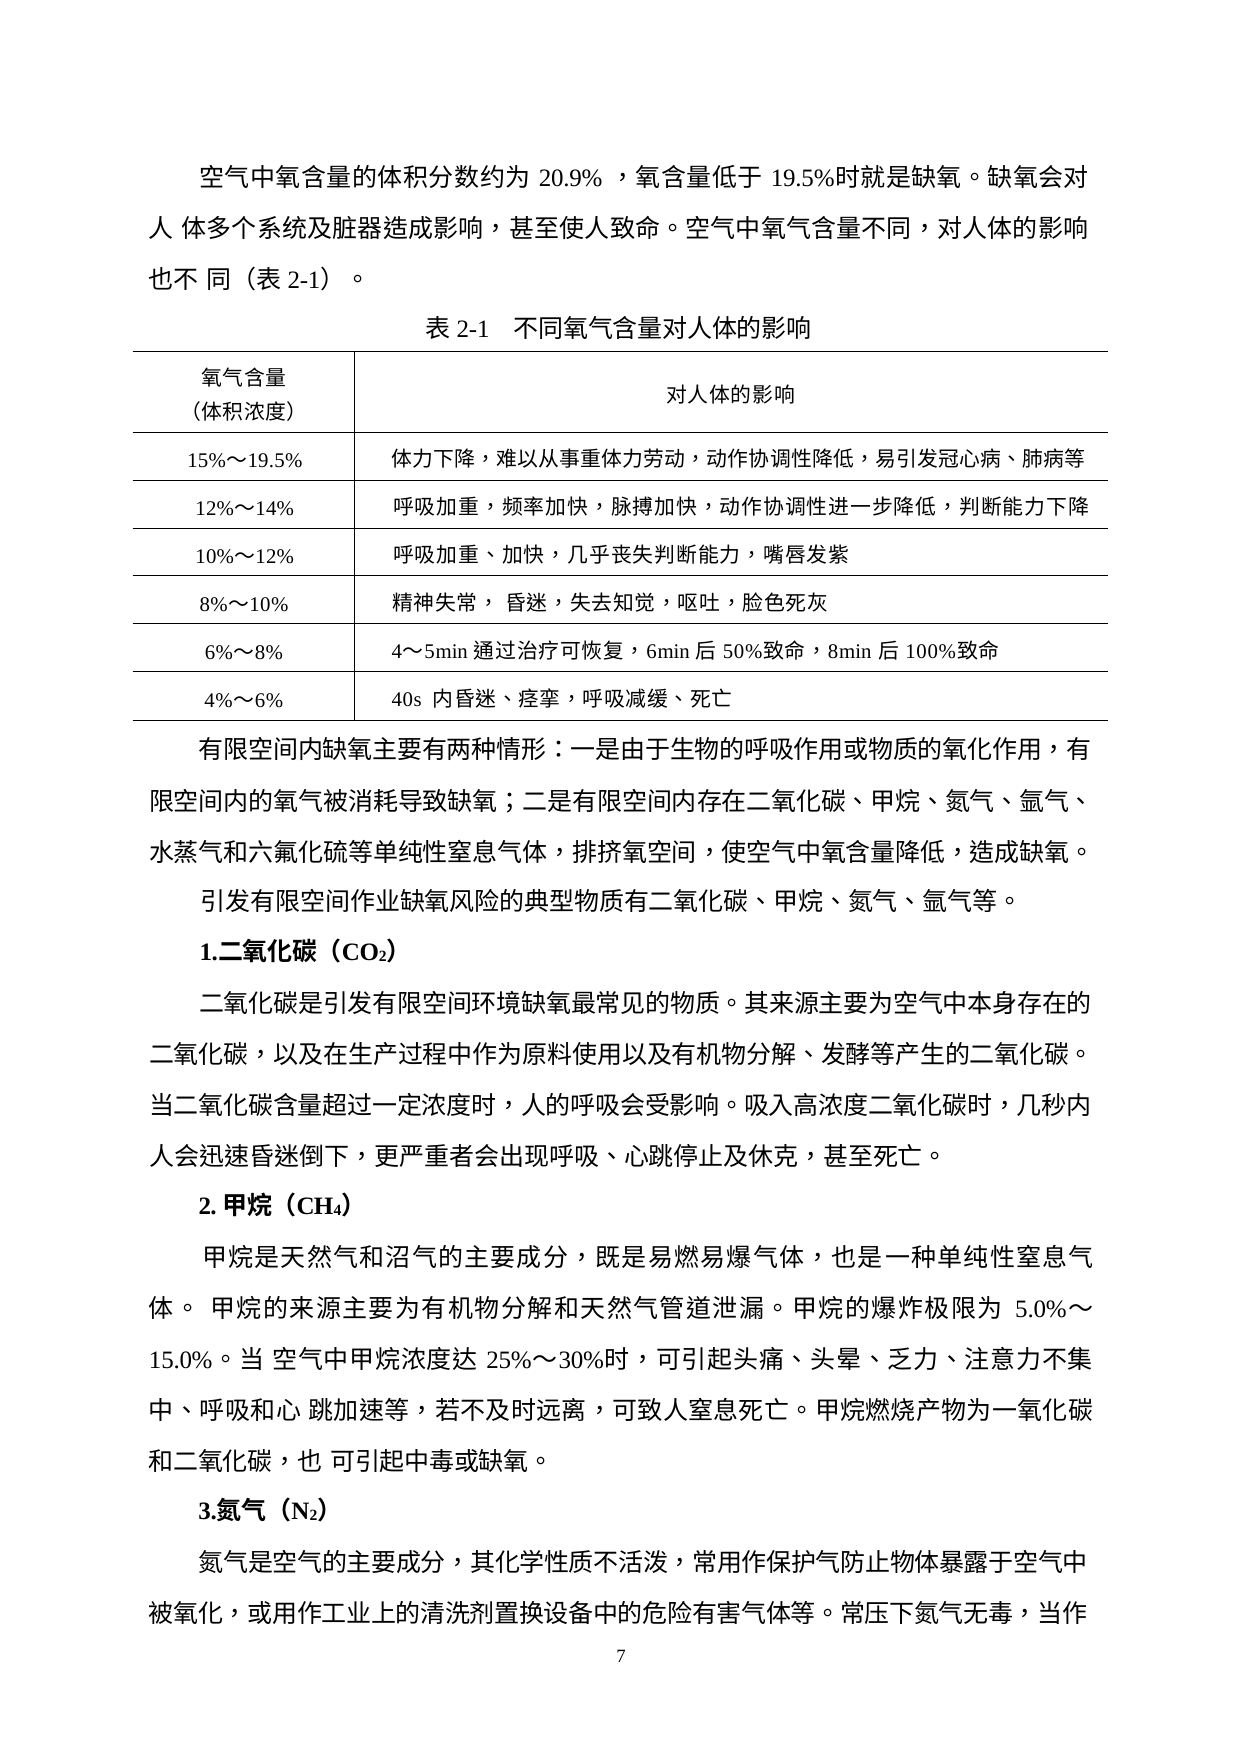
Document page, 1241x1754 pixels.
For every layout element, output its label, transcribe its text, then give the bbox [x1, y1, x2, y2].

table_cell 呼吸加重，频率加快，脉搏加快，动作协调性进一步降低，判断能力下降 [355, 481, 1107, 527]
text 甲烷是天然气和沼气的主要成分，既是易燃易爆气体，也是一种单纯性窒息气体。 甲烷的来源主要为有机物分解和天然气管道泄漏。甲烷的爆炸极限为 5.0%～15.0%。当 空气中甲烷浓度达 25%～30%时，可引起头痛、头晕、乏力、注意力不集中、呼吸和心 跳加速等，若不及时远离，可致人窒息死亡。甲烷燃烧产物为一氧化碳和二氧化碳，也 可引起中毒或缺氧。 [149, 1239, 1094, 1478]
table_cell 15%～19.5% [133, 433, 354, 479]
table_cell 10%～12% [133, 529, 354, 575]
table_cell 精神失常， 昏迷，失去知觉，呕吐，脸色死灰 [355, 576, 1107, 623]
text 表 2-1 不同氧气含量对人体的影响 [425, 313, 1107, 344]
table_cell 4%～6% [133, 672, 354, 720]
table_cell 6%～8% [133, 624, 354, 671]
table_header 氧气含量 （体积浓度） [133, 352, 354, 432]
text 有限空间内缺氧主要有两种情形：一是由于生物的呼吸作用或物质的氧化作用，有 限空间内的氧气被消耗导致缺氧；二是有限空间内存在二氧化碳、甲烷、氮气、氩气、 水蒸气和六氟化硫等单纯性窒息气体，排挤氧空间，使空气中氧含量降低，造成缺氧。 [149, 732, 1094, 868]
table_header 对人体的影响 [355, 352, 1107, 432]
table_cell 4～5min 通过治疗可恢复，6min 后 50%致命，8min 后 100%致命 [355, 624, 1107, 671]
text 1.二氧化碳（CO2） [199, 935, 1107, 966]
text 氮气是空气的主要成分，其化学性质不活泼，常用作保护气防止物体暴露于空气中 被氧化，或用作工业上的清洗剂置换设备中的危险有害气体等。常压下氮气无毒，当作 [149, 1544, 1088, 1630]
text 二氧化碳是引发有限空间环境缺氧最常见的物质。其来源主要为空气中本身存在的 二氧化碳，以及在生产过程中作为原料使用以及有机物分解、发酵等产生的二氧化碳。 当二氧化碳含量超过一定浓度时，人的呼吸会受影响。吸入高浓度二氧化碳时，几秒内 人会迅速昏迷倒下，更严重者会出现呼吸、心跳停止及休克，甚至死亡。 [149, 985, 1094, 1172]
text 2. 甲烷（CH4） [198, 1189, 1107, 1220]
table_cell 8%～10% [133, 576, 354, 623]
table_cell 体力下降，难以从事重体力劳动，动作协调性降低，易引发冠心病、肺病等 [355, 433, 1107, 479]
table_cell 12%～14% [133, 481, 354, 527]
table_cell 呼吸加重、加快，几乎丧失判断能力，嘴唇发紫 [355, 529, 1107, 575]
text 3.氮气（N2） [198, 1494, 1107, 1526]
text 空气中氧含量的体积分数约为 20.9% ，氧含量低于 19.5%时就是缺氧。缺氧会对人 体多个系统及脏器造成影响，甚至使人致命。空气中氧气含量不同，对人体的影响也不 同（表 2-1）。 [149, 159, 1089, 296]
table_cell 40s 内昏迷、痉挛，呼吸减缓、死亡 [355, 672, 1107, 720]
text 引发有限空间作业缺氧风险的典型物质有二氧化碳、甲烷、氮气、氩气等。 [201, 885, 1107, 916]
